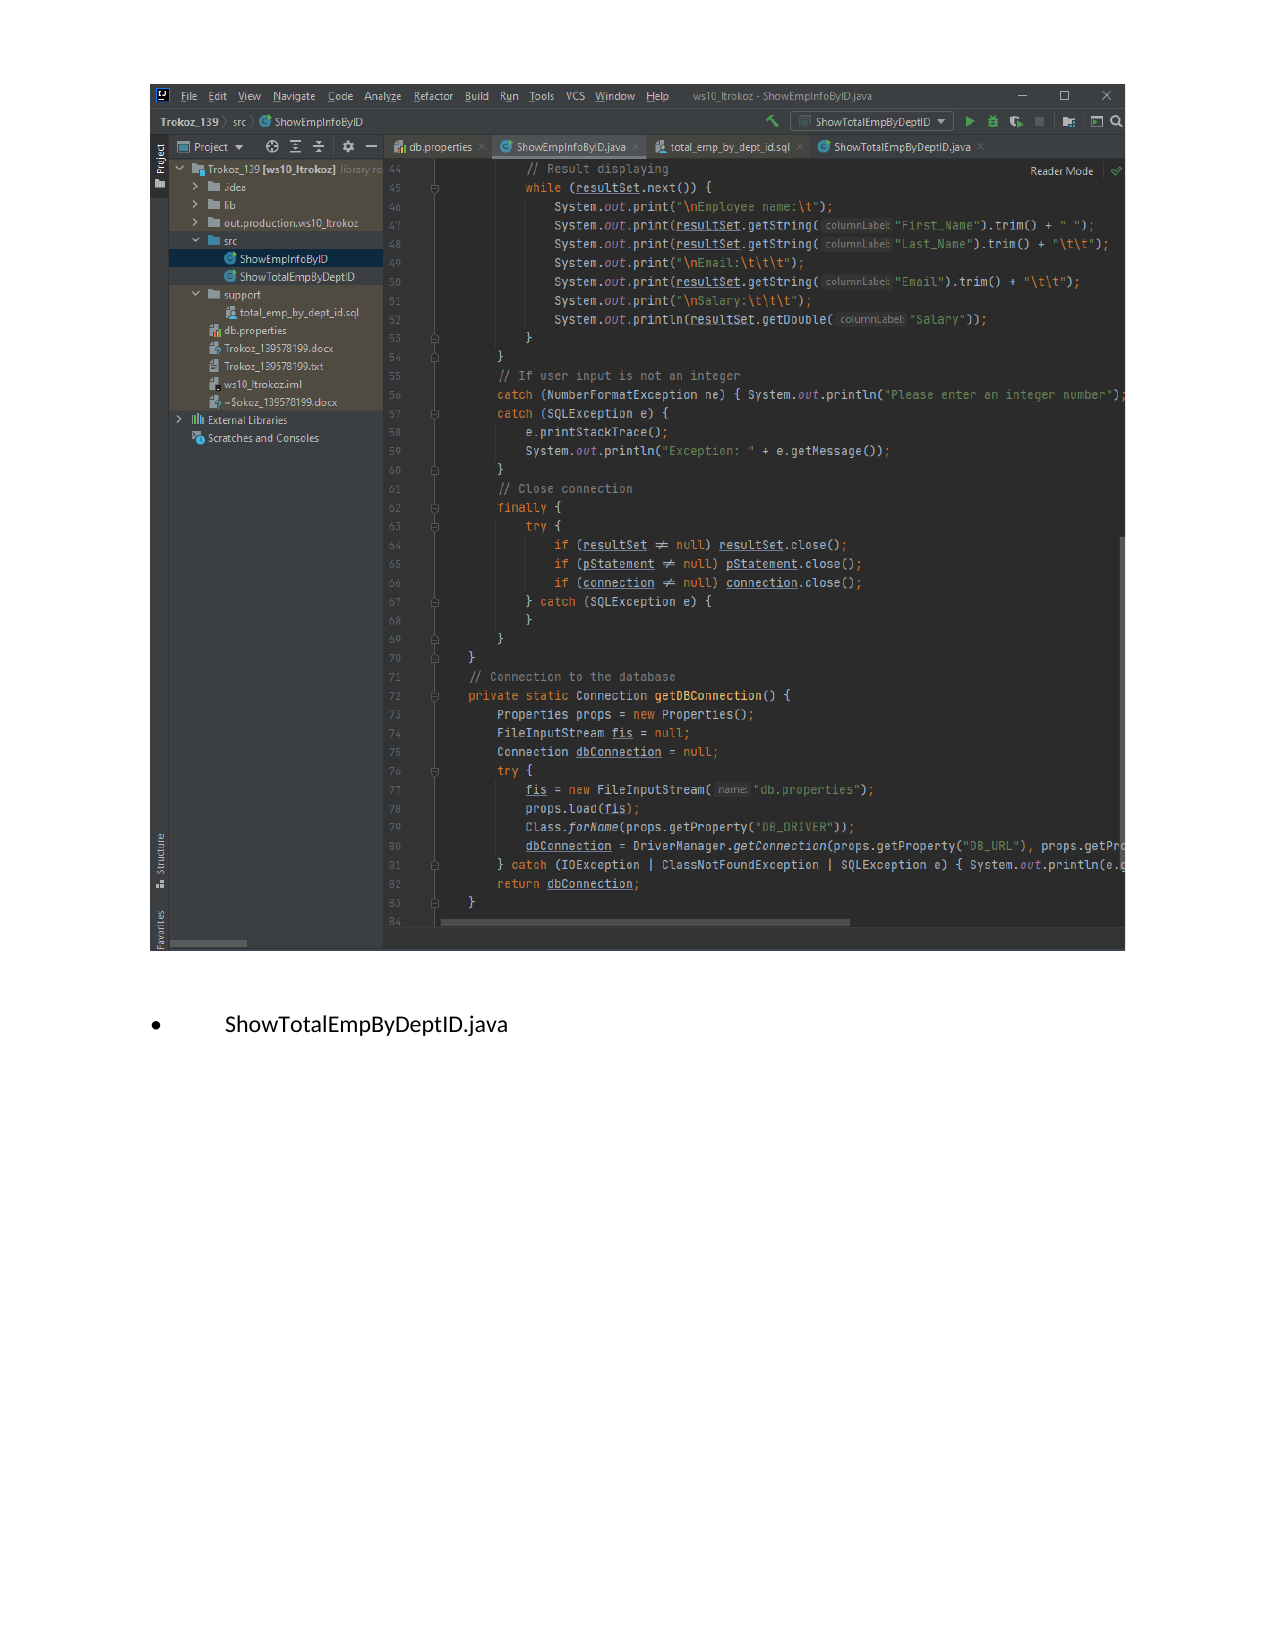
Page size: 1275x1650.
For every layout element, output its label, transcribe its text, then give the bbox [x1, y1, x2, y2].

list ShowTotalEmpByDeptID.java [150, 1009, 1125, 1038]
picture [150, 84, 1125, 951]
